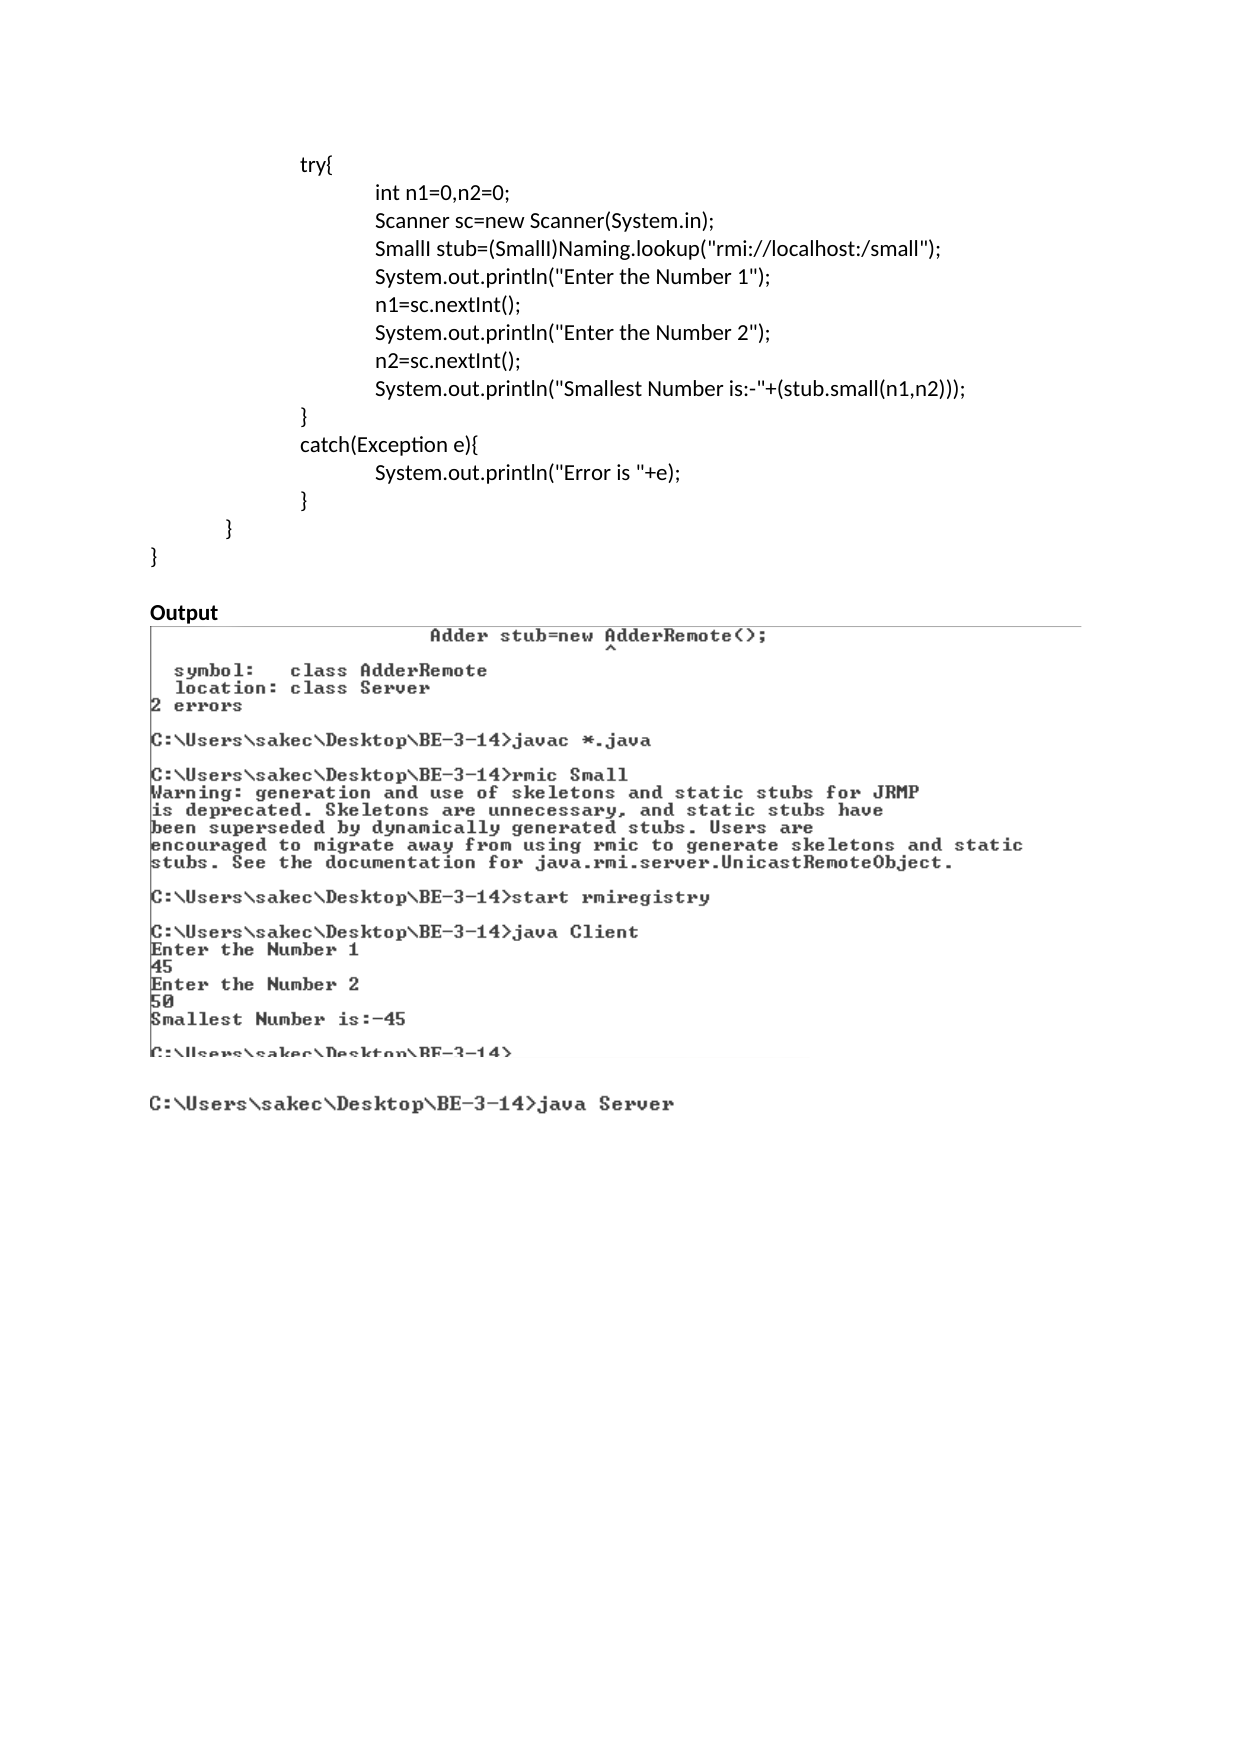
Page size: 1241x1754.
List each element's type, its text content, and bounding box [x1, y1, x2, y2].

text } [150, 542, 1090, 570]
text System.out.println("Enter the Number 1"); [150, 262, 1090, 290]
text n1=sc.nextInt(); [150, 290, 1090, 318]
text Scanner sc=new Scanner(System.in); [150, 206, 1090, 234]
text try{ [150, 150, 1090, 178]
text } [150, 514, 1090, 542]
text SmallI stub=(SmallI)Naming.lookup("rmi://localhost:/small"); [150, 234, 1090, 262]
text n2=sc.nextInt(); [150, 346, 1090, 374]
text System.out.println("Error is "+e); [150, 458, 1090, 486]
text int n1=0,n2=0; [150, 178, 1090, 206]
text } [150, 402, 1090, 430]
text } [150, 486, 1090, 514]
text System.out.println("Smallest Number is:-"+(stub.small(n1,n2))); [150, 374, 1090, 402]
picture [150, 626, 1082, 1192]
text System.out.println("Enter the Number 2"); [150, 318, 1090, 346]
text Output [150, 598, 1090, 626]
text catch(Exception e){ [150, 430, 1090, 458]
